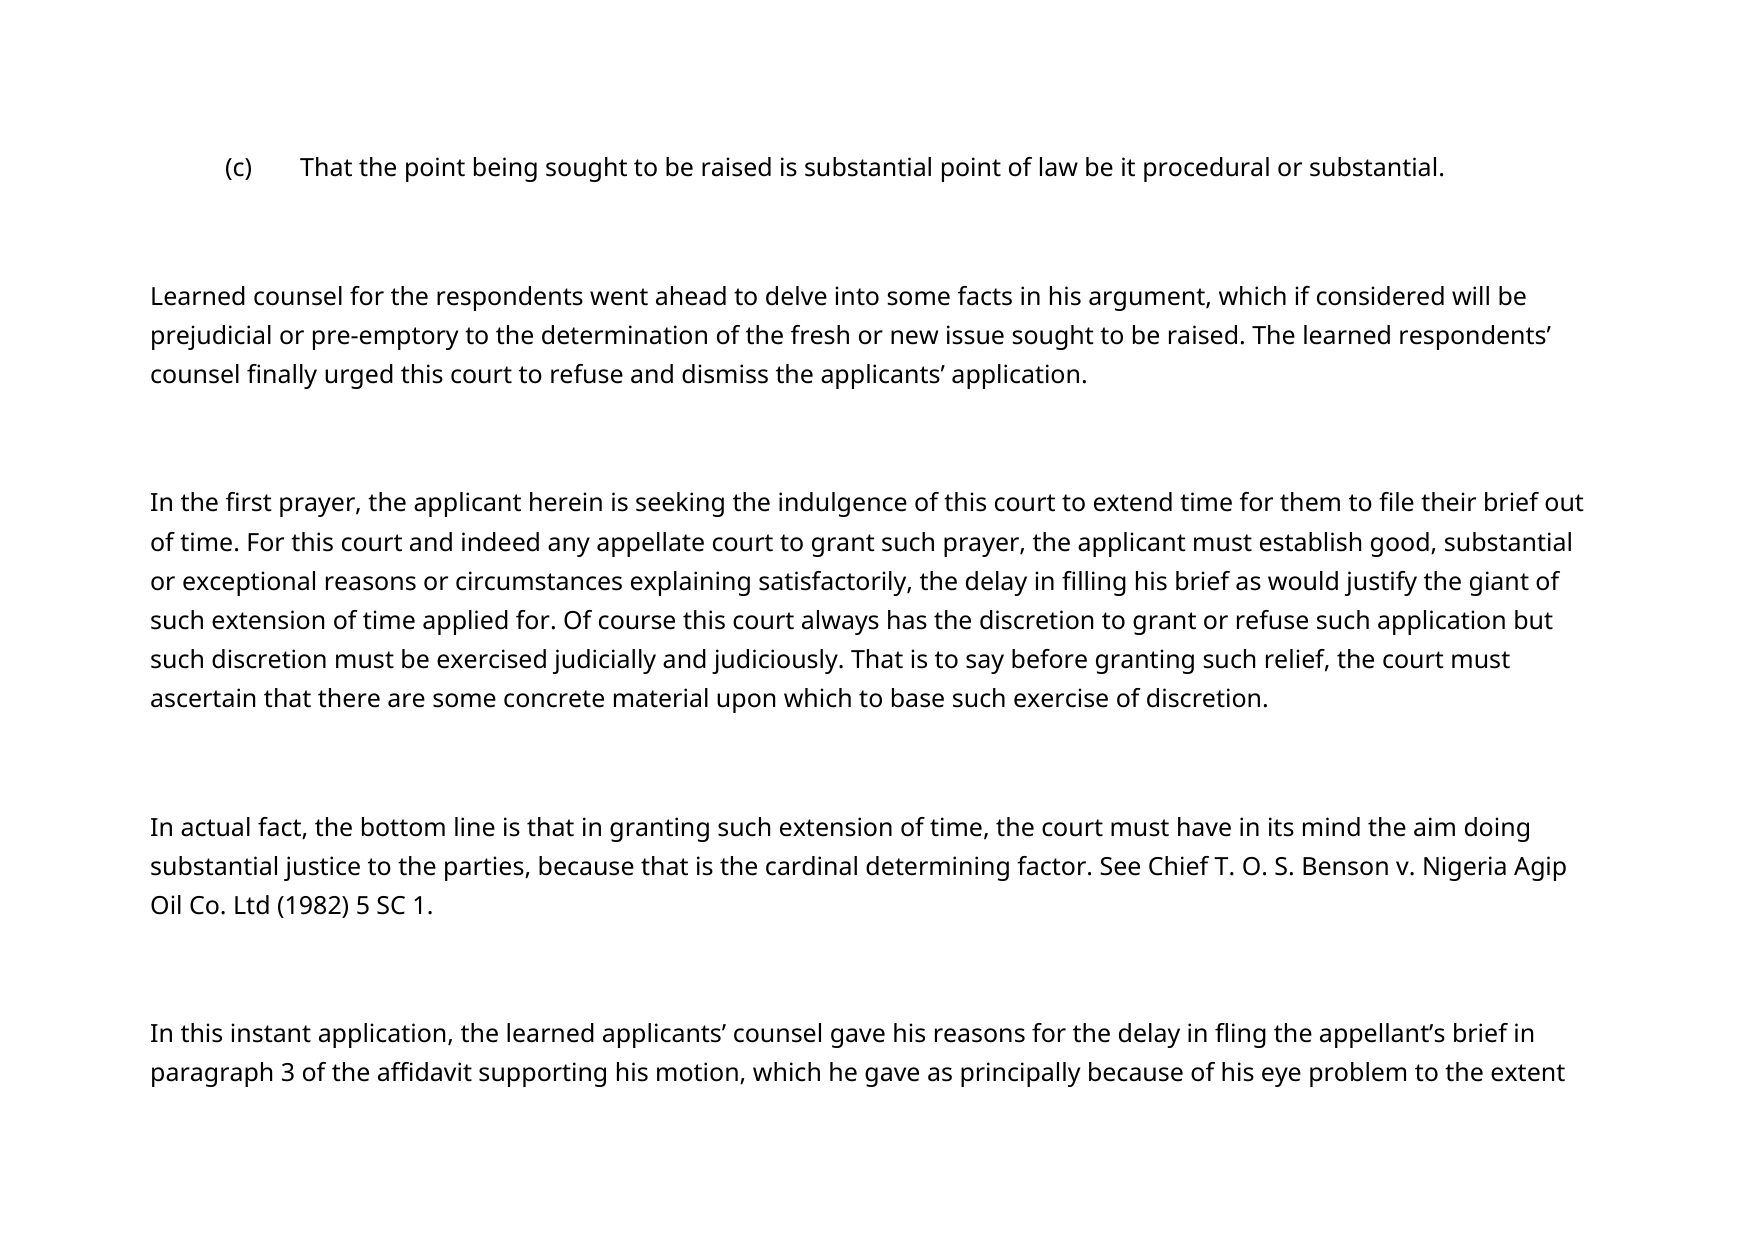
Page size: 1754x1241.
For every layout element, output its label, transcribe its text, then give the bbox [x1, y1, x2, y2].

text In actual fact, the bottom line is that in granting such extension of time, the court must have in its mind the aim doing substantial justice to the parties, because that is the cardinal determining factor. See Chief T. O. S. Benson v. Nigeria Agip Oil Co. Ltd (1982) 5 SC 1. [150, 809, 1604, 922]
text In the first prayer, the applicant herein is seeking the indulgence of this court to extend time for them to file their brief out of time. For this court and indeed any appellate court to grant such prayer, the applicant must establish good, substantial or exceptional reasons or circumstances explaining satisfactorily, the delay in filling his brief as would justify the giant of such extension of time applied for. Of course this court always has the discretion to grant or refuse such application but such discretion must be exercised judicially and judiciously. That is to say before granting such relief, the court must ascertain that there are some concrete material upon which to base such exercise of discretion. [150, 485, 1604, 715]
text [150, 1016, 1604, 1089]
text (c) That the point being sought to be raised is substantial point of law be it procedural or substantial. [225, 150, 1604, 184]
text Learned counsel for the respondents went ahead to delve into some facts in his argument, which if considered will be prejudicial or pre-emptory to the determination of the fresh or new issue sought to be raised. The learned respondents’ counsel finally urged this court to refuse and dismiss the applicants’ application. [150, 278, 1604, 391]
